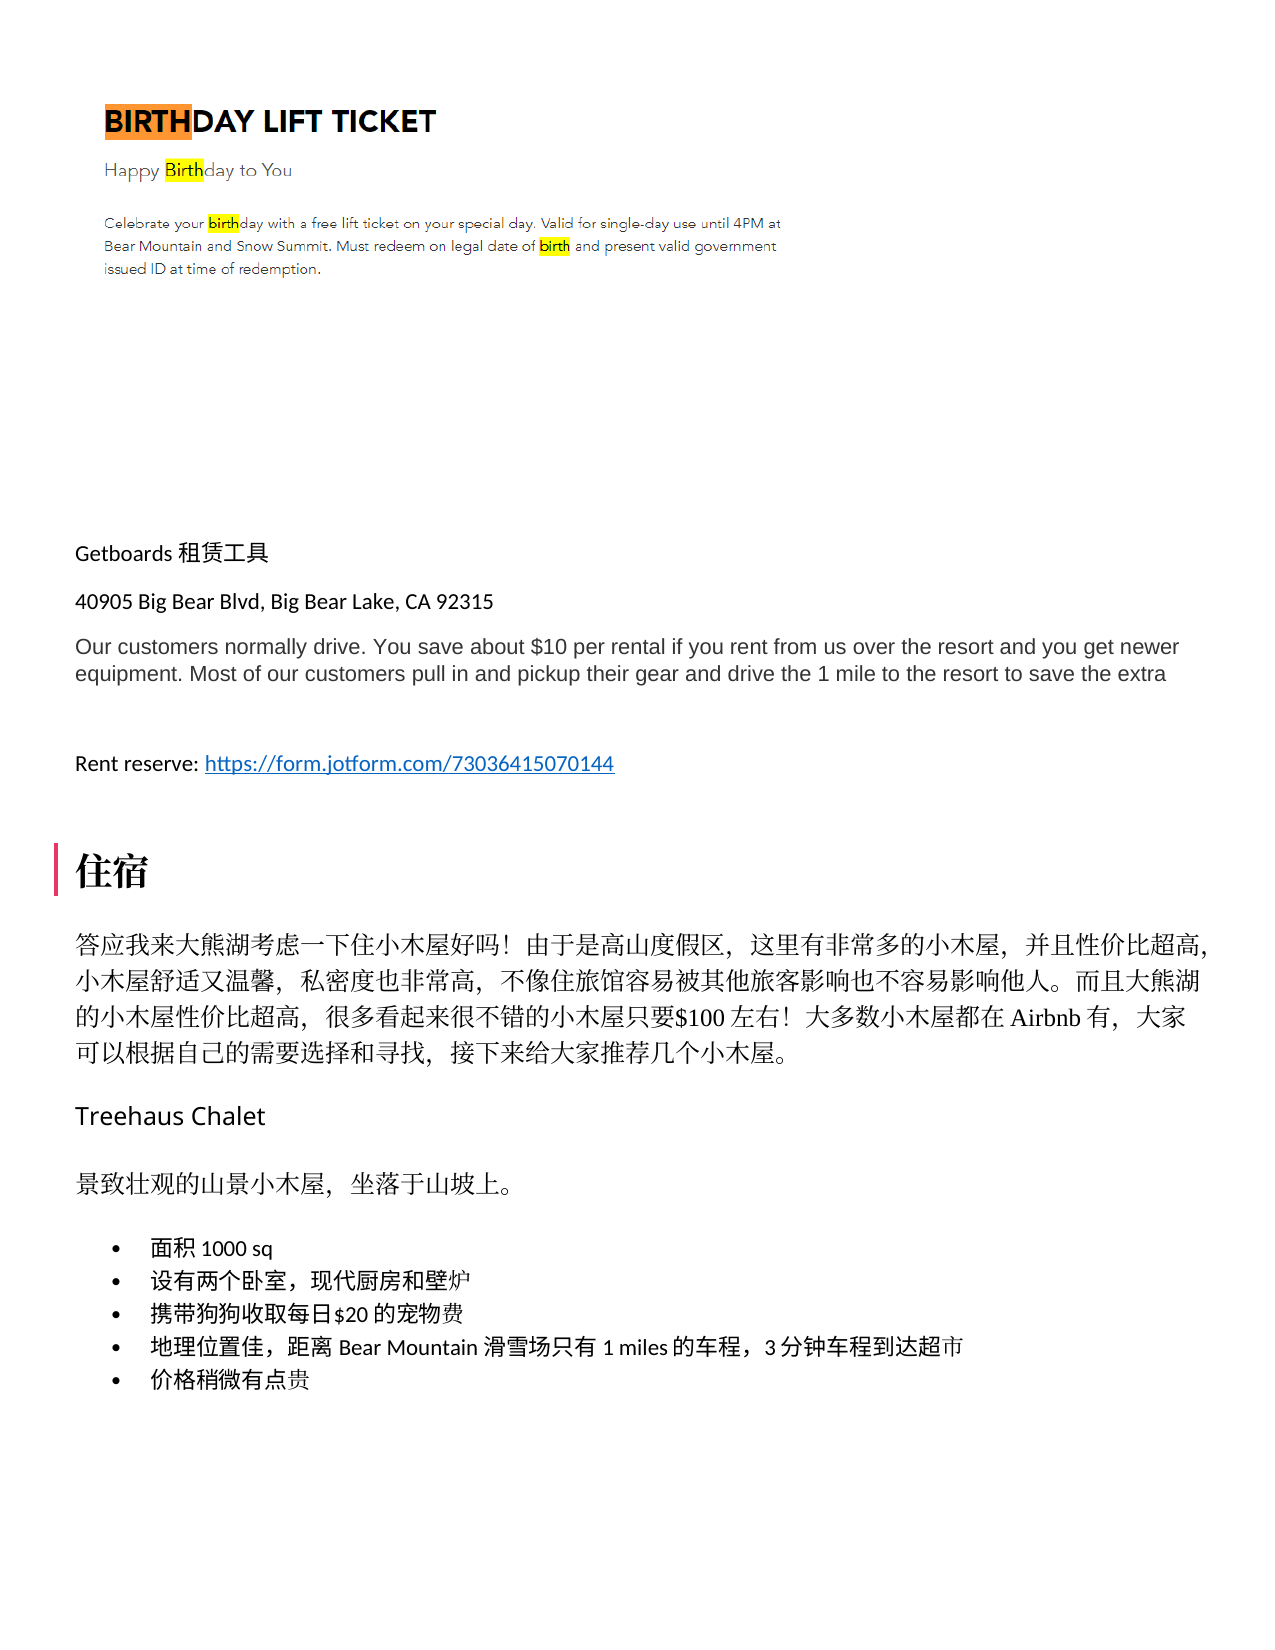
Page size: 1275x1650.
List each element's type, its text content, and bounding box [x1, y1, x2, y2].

picture [75, 75, 855, 329]
list 设有两个卧室，现代厨房和壁炉 [112, 1263, 1200, 1296]
text Rent reserve: https://form.jotform.com/73036415070144 [75, 749, 1200, 777]
text Getboards 租赁工具 [75, 534, 1200, 568]
list 价格稍微有点贵 [112, 1362, 1200, 1396]
text 答应我来大熊湖考虑一下住小木屋好吗！由于是高山度假区，这里有非常多的小木屋，并且性价比超高，小木屋舒适又温馨，私密度也非常高，不像住旅馆容易被其他旅客影响也不容易影响他人。而且大熊湖的小木屋性价比超高，很多看起来很不错的小木屋只要$100左右！大多数小木屋都在Airbnb有，大家可以根据自己的需要选择和寻找，接下来给大家推荐几个小木屋。 [75, 926, 1200, 1069]
list 面积1000 sq [112, 1229, 1200, 1263]
subtitle Treehaus Chalet [75, 1098, 1200, 1132]
text 景致壮观的山景小木屋，坐落于山坡上。 [75, 1164, 1200, 1200]
list 携带狗狗收取每日$20的宠物费 [112, 1296, 1200, 1329]
text Our customers normally drive. You save about $10 per rental if you rent from us over the resort and you get newer equipment. Most of our customers pull in and pickup their gear and drive the 1 mile to the resort to save the extra [75, 634, 1200, 686]
list 地理位置佳，距离 Bear Mountain滑雪场只有1 miles的车程，3分钟车程到达超市 [112, 1329, 1200, 1362]
text 40905 Big Bear Blvd, Big Bear Lake, CA 92315 [75, 587, 1200, 615]
subtitle 住宿 [54, 842, 1200, 896]
